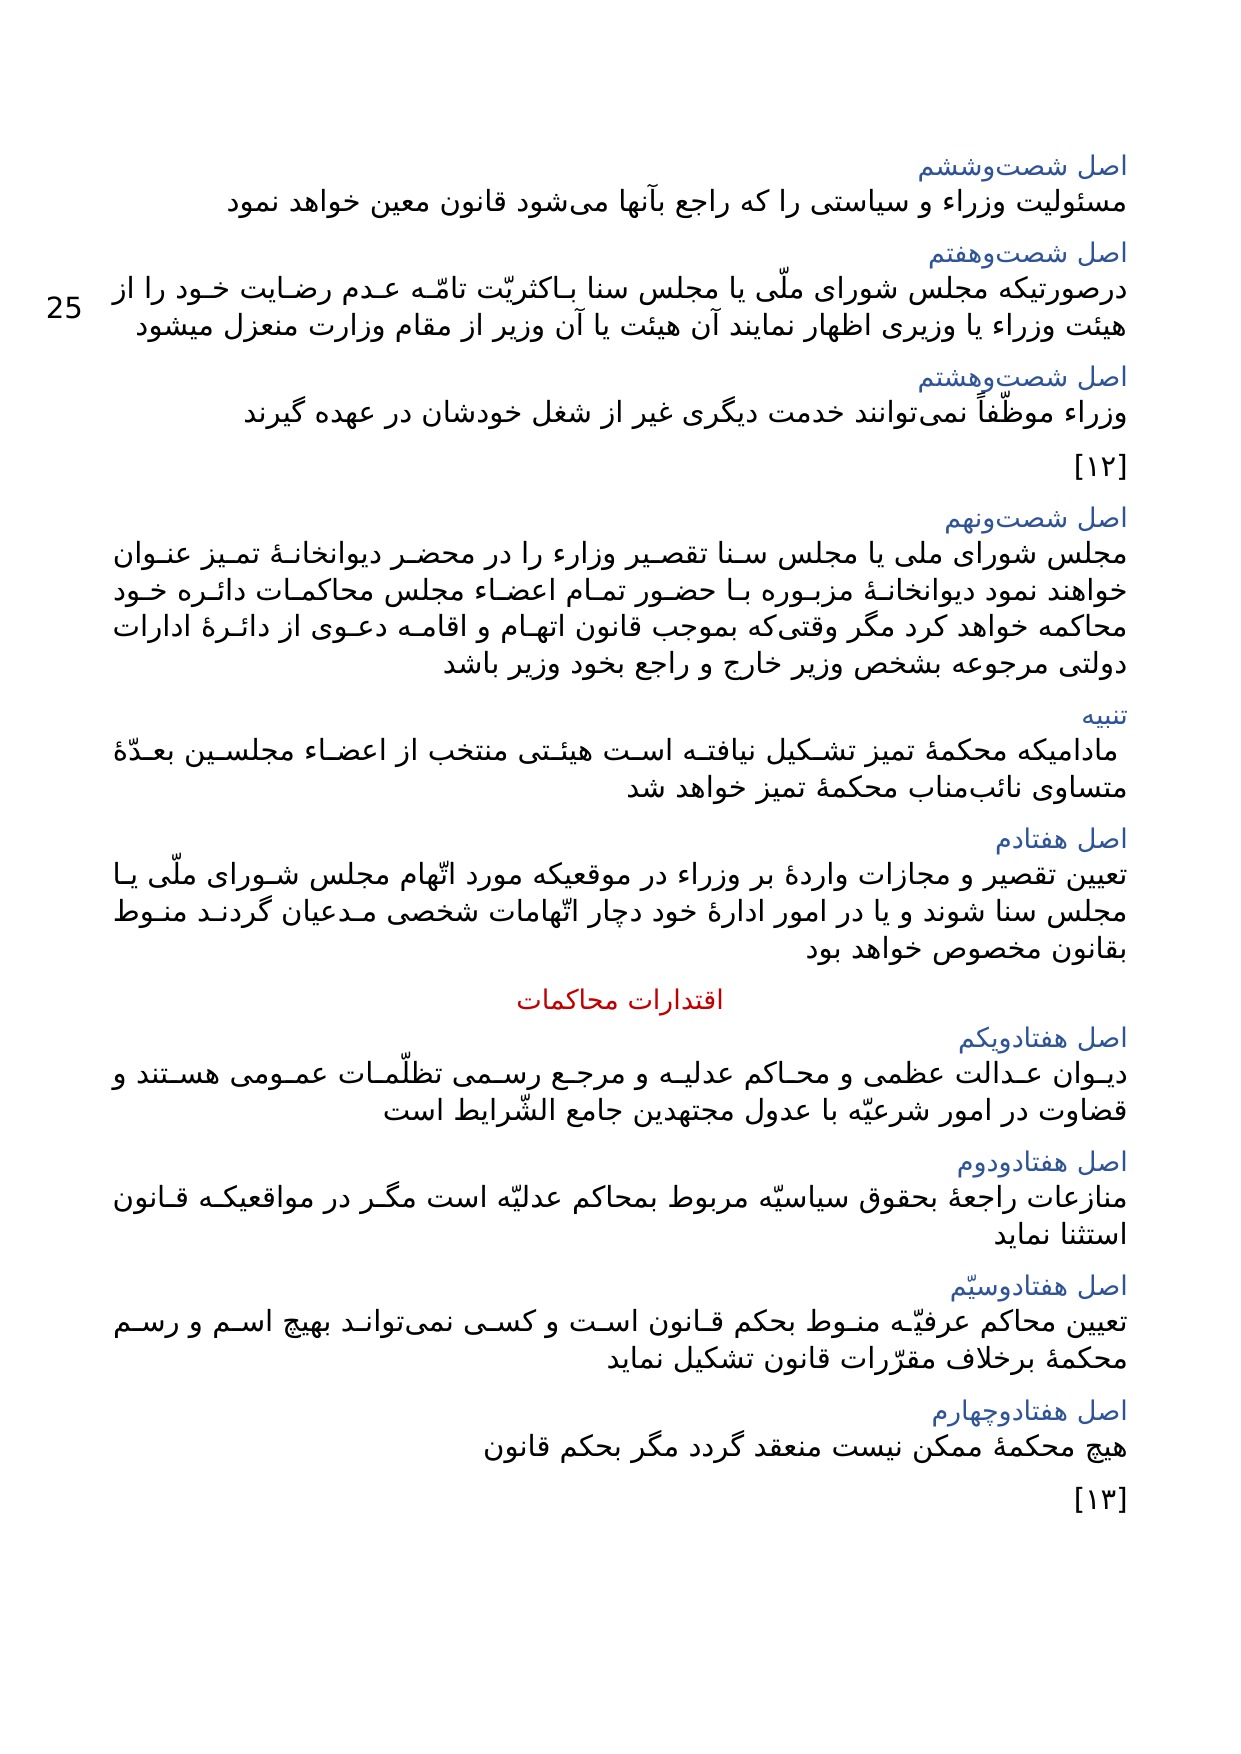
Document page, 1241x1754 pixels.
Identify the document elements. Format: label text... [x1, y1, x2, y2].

text مسئولیت وزراء و سیاستی را که راجع بآنها می‌شود قانون معین خواهد نمود [112, 184, 1128, 218]
subtitle تنبیه [112, 699, 1128, 731]
subtitle اقتدارات محاکمات [112, 984, 1128, 1016]
subtitle اصل هفتاد‌ویکم [112, 1023, 1128, 1054]
text تعیین محاکم عرفیّه منوط بحکم قانون است و کسی نمی‌تواند بهیچ اسم و رسم محکمهٔ برخلاف مقرّرات قانون تشکیل نماید [112, 1305, 1128, 1375]
text هیچ محکمهٔ ممکن نیست منعقد گردد مگر بحکم قانون [112, 1429, 1128, 1463]
subtitle اصل شصت‌وهشتم [112, 361, 1128, 393]
text منازعات راجعهٔ بحقوق سیاسیّه مربوط بمحاکم عدلیّه است مگر در مواقعیکه قانون استثنا نماید [112, 1181, 1128, 1251]
subtitle اصل هفتادم [112, 824, 1128, 855]
text وزراء موظّفاً نمی‌توانند خدمت دیگری غیر از شغل خودشان در عهده گیرند [112, 396, 1128, 429]
text مجلس شورای ملی یا مجلس سنا تقصیر وزارء را در محضر دیوانخانهٔ تمیز عنوان خواهند نمود دیوانخانهٔ مزبوره با حضور تمام اعضاء مجلس محاکمات دائره خود محاکمه خواهد کرد مگر وقتی‌که بموجب قانون اتهام و اقامه دعوی از دائرهٔ ادارات دولتی مرجوعه بشخص وزیر خارج و راجع بخود وزیر باشد [112, 536, 1128, 680]
text دیوان عدالت عظمی و محاکم عدلیه و مرجع رسمی تظلّمات عمومی هستند و قضاوت در امور شرعیّه با عدول مجتهدین جامع الشّرایط است [112, 1057, 1128, 1127]
text تعیین تقصیر و مجازات واردهٔ بر وزراء در موقعیکه مورد اتّهام مجلس شورای ملّی یا مجلس سنا شوند و یا در امور ادارهٔ خود دچار اتّهامات شخصی مدعیان گردند منوط بقانون مخصوص خواهد بود [112, 858, 1128, 965]
subtitle اصل هفتاد‌ودوم [112, 1147, 1128, 1178]
subtitle اصل شصت‌وهفتم [112, 237, 1128, 269]
subtitle اصل هفتاد‌وسیّم [112, 1271, 1128, 1302]
text مادامیکه محکمهٔ تمیز تشکیل نیافته است هیئتی منتخب از اعضاء مجلسین بعدّهٔ متساوی نائب‌مناب محکمهٔ تمیز خواهد شد [112, 734, 1128, 804]
text [۱۲] [112, 449, 1128, 483]
text [۱۳] [112, 1482, 1128, 1516]
subtitle اصل هفتاد‌وچهارم [112, 1395, 1128, 1426]
subtitle اصل شصت‌وششم [112, 150, 1128, 182]
subtitle اصل شصت‌ونهم [112, 502, 1128, 534]
text درصورتیکه مجلس شورای ملّی یا مجلس سنا باکثریّت تامّه عدم رضایت خود را از هیئت وزراء یا وزیری اظهار نمایند آن هیئت یا آن وزیر از مقام وزارت منعزل میشود [112, 271, 1128, 342]
